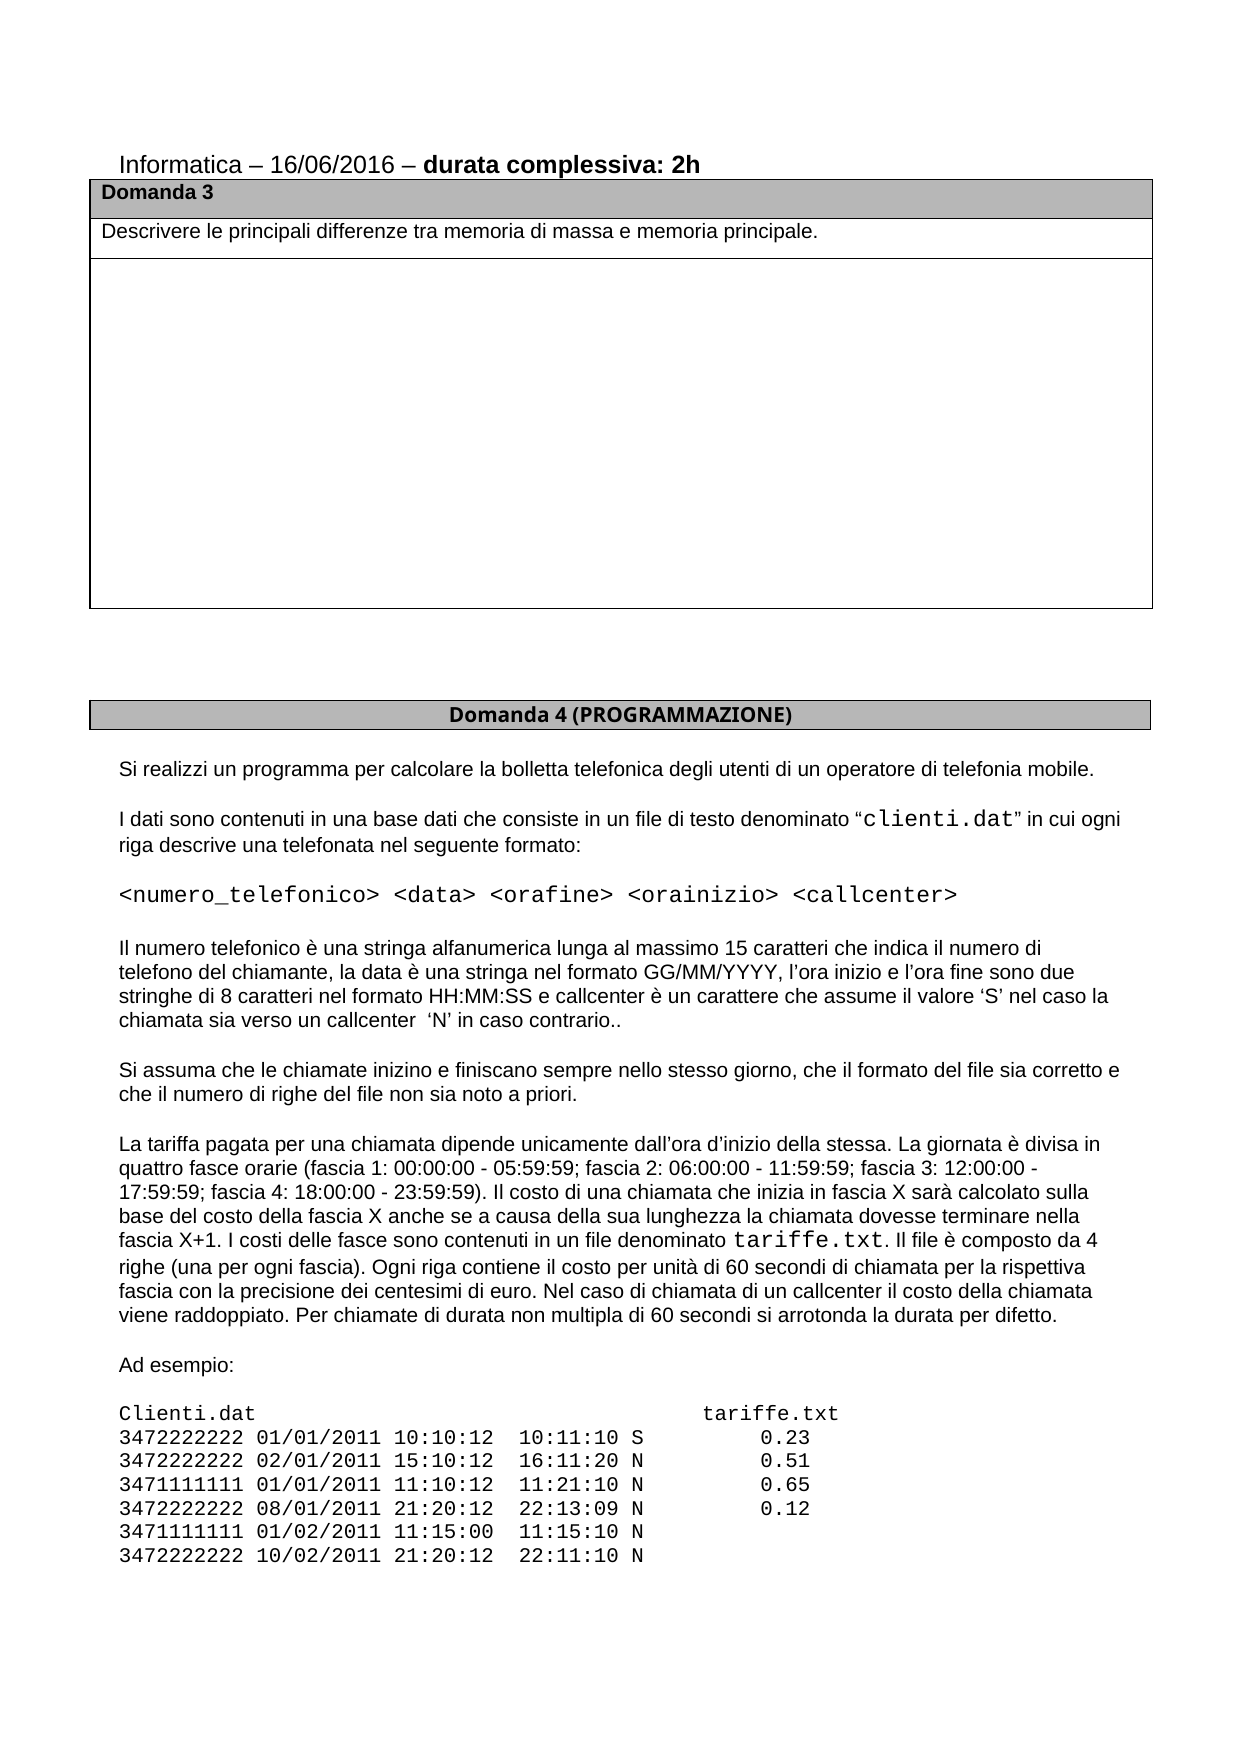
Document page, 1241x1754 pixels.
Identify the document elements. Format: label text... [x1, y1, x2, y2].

text 3472222222 01/01/2011 10:10:12 10:11:10 S 0.23 [118, 1427, 1122, 1450]
table_header Domanda 4 (PROGRAMMAZIONE) [91, 701, 1150, 729]
table_cell [91, 259, 1152, 608]
text 3472222222 10/02/2011 21:20:12 22:11:10 N [118, 1545, 1122, 1569]
text 3472222222 02/01/2011 15:10:12 16:11:20 N 0.51 [118, 1450, 1122, 1474]
text I dati sono contenuti in una base dati che consiste in un file di testo denominato “clienti.dat” in cui ogni riga descrive una telefonata nel seguente formato: [118, 807, 1122, 857]
text 3471111111 01/01/2011 11:10:12 11:21:10 N 0.65 [118, 1474, 1122, 1498]
text Il numero telefonico è una stringa alfanumerica lunga al massimo 15 caratteri che indica il numero di telefono del chiamante, la data è una stringa nel formato GG/MM/YYYY, l’ora inizio e l’ora fine sono due stringhe di 8 caratteri nel formato HH:MM:SS e callcenter è un carattere che assume il valore ‘S’ nel caso la chiamata sia verso un callcenter ‘N’ in caso contrario.. [118, 936, 1122, 1032]
text La tariffa pagata per una chiamata dipende unicamente dall’ora d’inizio della stessa. La giornata è divisa in quattro fasce orarie (fascia 1: 00:00:00 - 05:59:59; fascia 2: 06:00:00 - 11:59:59; fascia 3: 12:00:00 - 17:59:59; fascia 4: 18:00:00 - 23:59:59). Il costo di una chiamata che inizia in fascia X sarà calcolato sulla base del costo della fascia X anche se a causa della sua lunghezza la chiamata dovesse terminare nella fascia X+1. I costi delle fasce sono contenuti in un file denominato tariffe.txt. Il file è composto da 4 righe (una per ogni fascia). Ogni riga contiene il costo per unità di 60 secondi di chiamata per la rispettiva fascia con la precisione dei centesimi di euro. Nel caso di chiamata di un callcenter il costo della chiamata viene raddoppiato. Per chiamate di durata non multipla di 60 secondi si arrotonda la durata per difetto. [118, 1132, 1122, 1326]
text Clienti.dat tariffe.txt [118, 1403, 1122, 1427]
text 3472222222 08/01/2011 21:20:12 22:13:09 N 0.12 [118, 1498, 1122, 1521]
text Ad esempio: [118, 1353, 1122, 1377]
text <numero_telefonico> <data> <orafine> <orainizio> <callcenter> [118, 883, 1122, 909]
text Si assuma che le chiamate inizino e finiscano sempre nello stesso giorno, che il formato del file sia corretto e che il numero di righe del file non sia noto a priori. [118, 1058, 1122, 1106]
table_header Domanda 3 [91, 180, 1152, 218]
text 3471111111 01/02/2011 11:15:00 11:15:10 N [118, 1521, 1122, 1545]
table_cell Descrivere le principali differenze tra memoria di massa e memoria principale. [91, 219, 1152, 258]
text Si realizzi un programma per calcolare la bolletta telefonica degli utenti di un operatore di telefonia mobile. [118, 756, 1122, 780]
